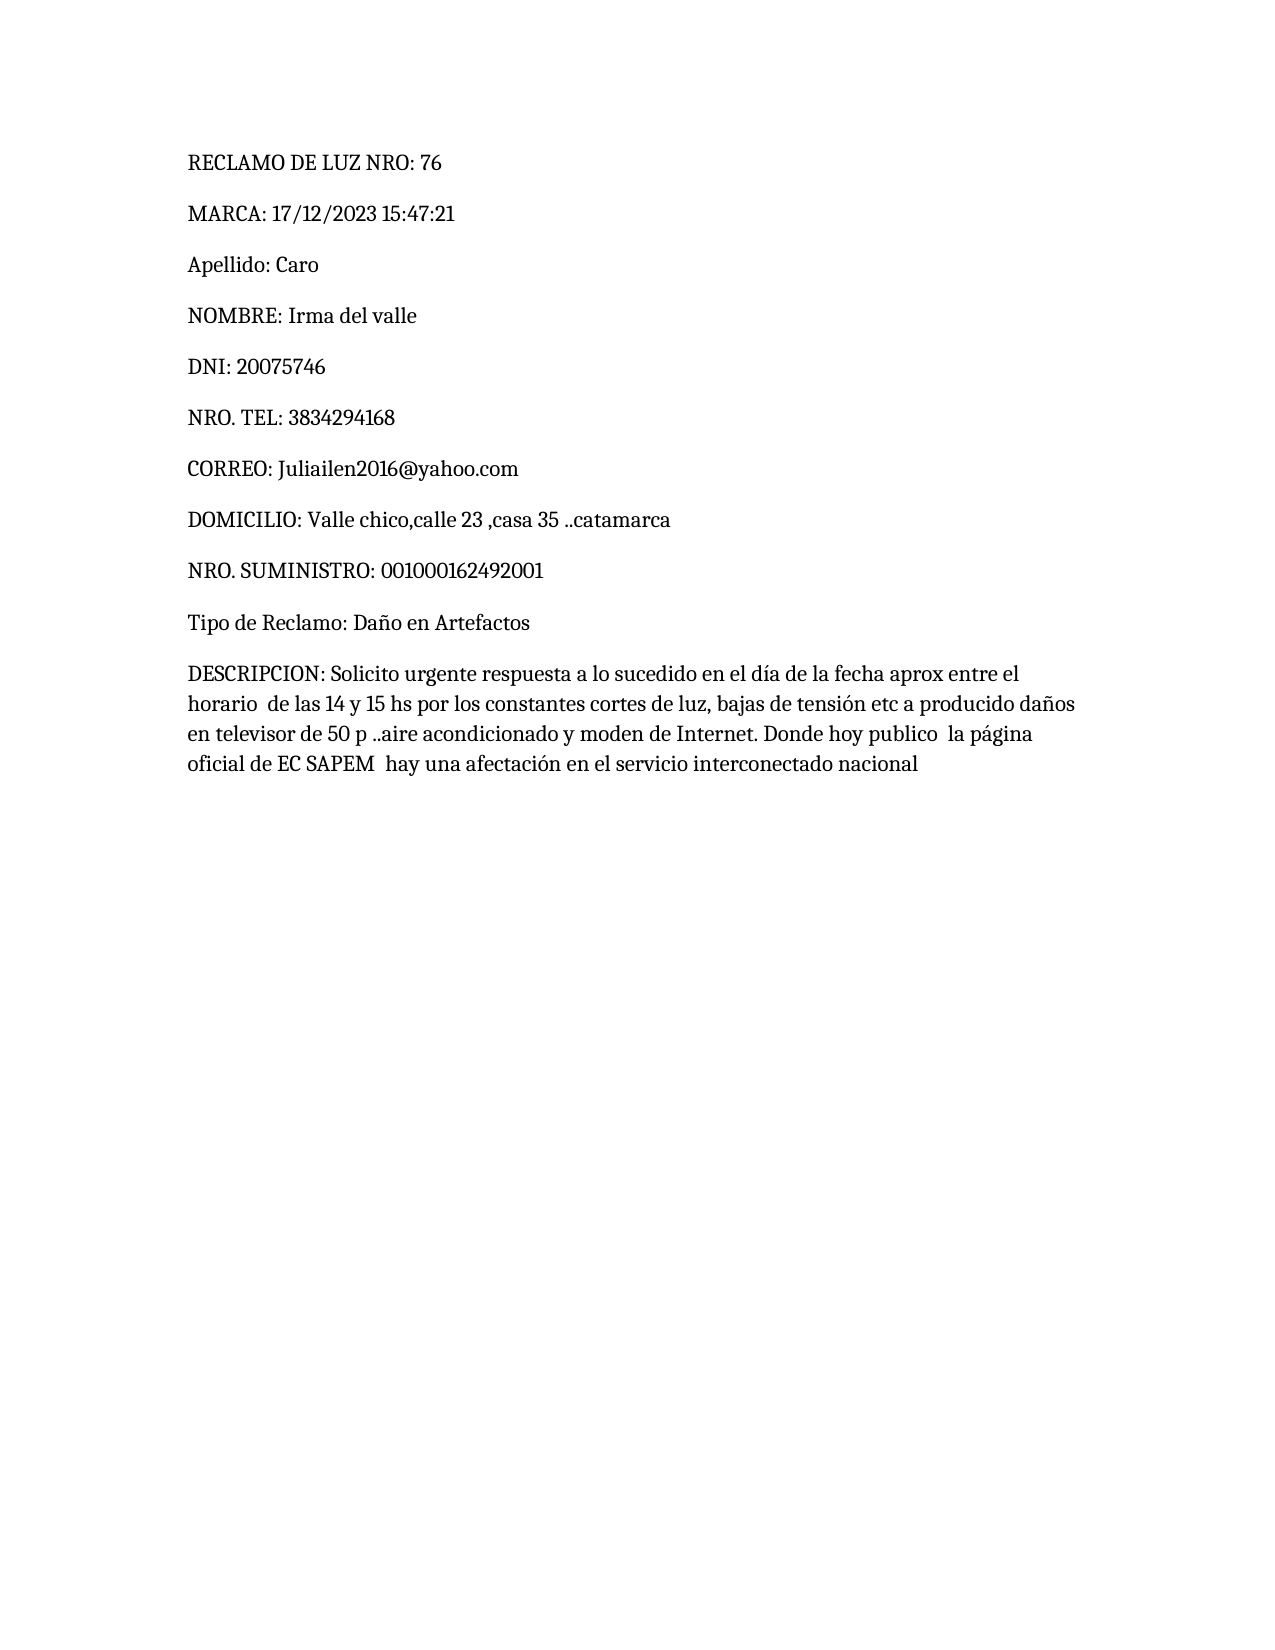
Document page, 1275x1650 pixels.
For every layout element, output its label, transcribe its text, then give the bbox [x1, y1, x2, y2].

text NRO. SUMINISTRO: 001000162492001 [187, 558, 1087, 585]
text NRO. TEL: 3834294168 [187, 405, 1087, 432]
text MARCA: 17/12/2023 15:47:21 [187, 201, 1087, 227]
text CORREO: Juliailen2016@yahoo.com [187, 456, 1087, 483]
text Apellido: Caro [187, 252, 1087, 278]
text DESCRIPCION: Solicito urgente respuesta a lo sucedido en el día de la fecha aprox entre el horario de las 14 y 15 hs por los constantes cortes de luz, bajas de tensión etc a producido daños en televisor de 50 p ..aire acondicionado y moden de Internet. Donde hoy publico la página oficial de EC SAPEM hay una afectación en el servicio interconectado nacional [187, 660, 1087, 777]
text Tipo de Reclamo: Daño en Artefactos [187, 609, 1087, 636]
text RECLAMO DE LUZ NRO: 76 [187, 150, 1087, 176]
text DNI: 20075746 [187, 354, 1087, 381]
text NOMBRE: Irma del valle [187, 303, 1087, 329]
text DOMICILIO: Valle chico,calle 23 ,casa 35 ..catamarca [187, 507, 1087, 534]
